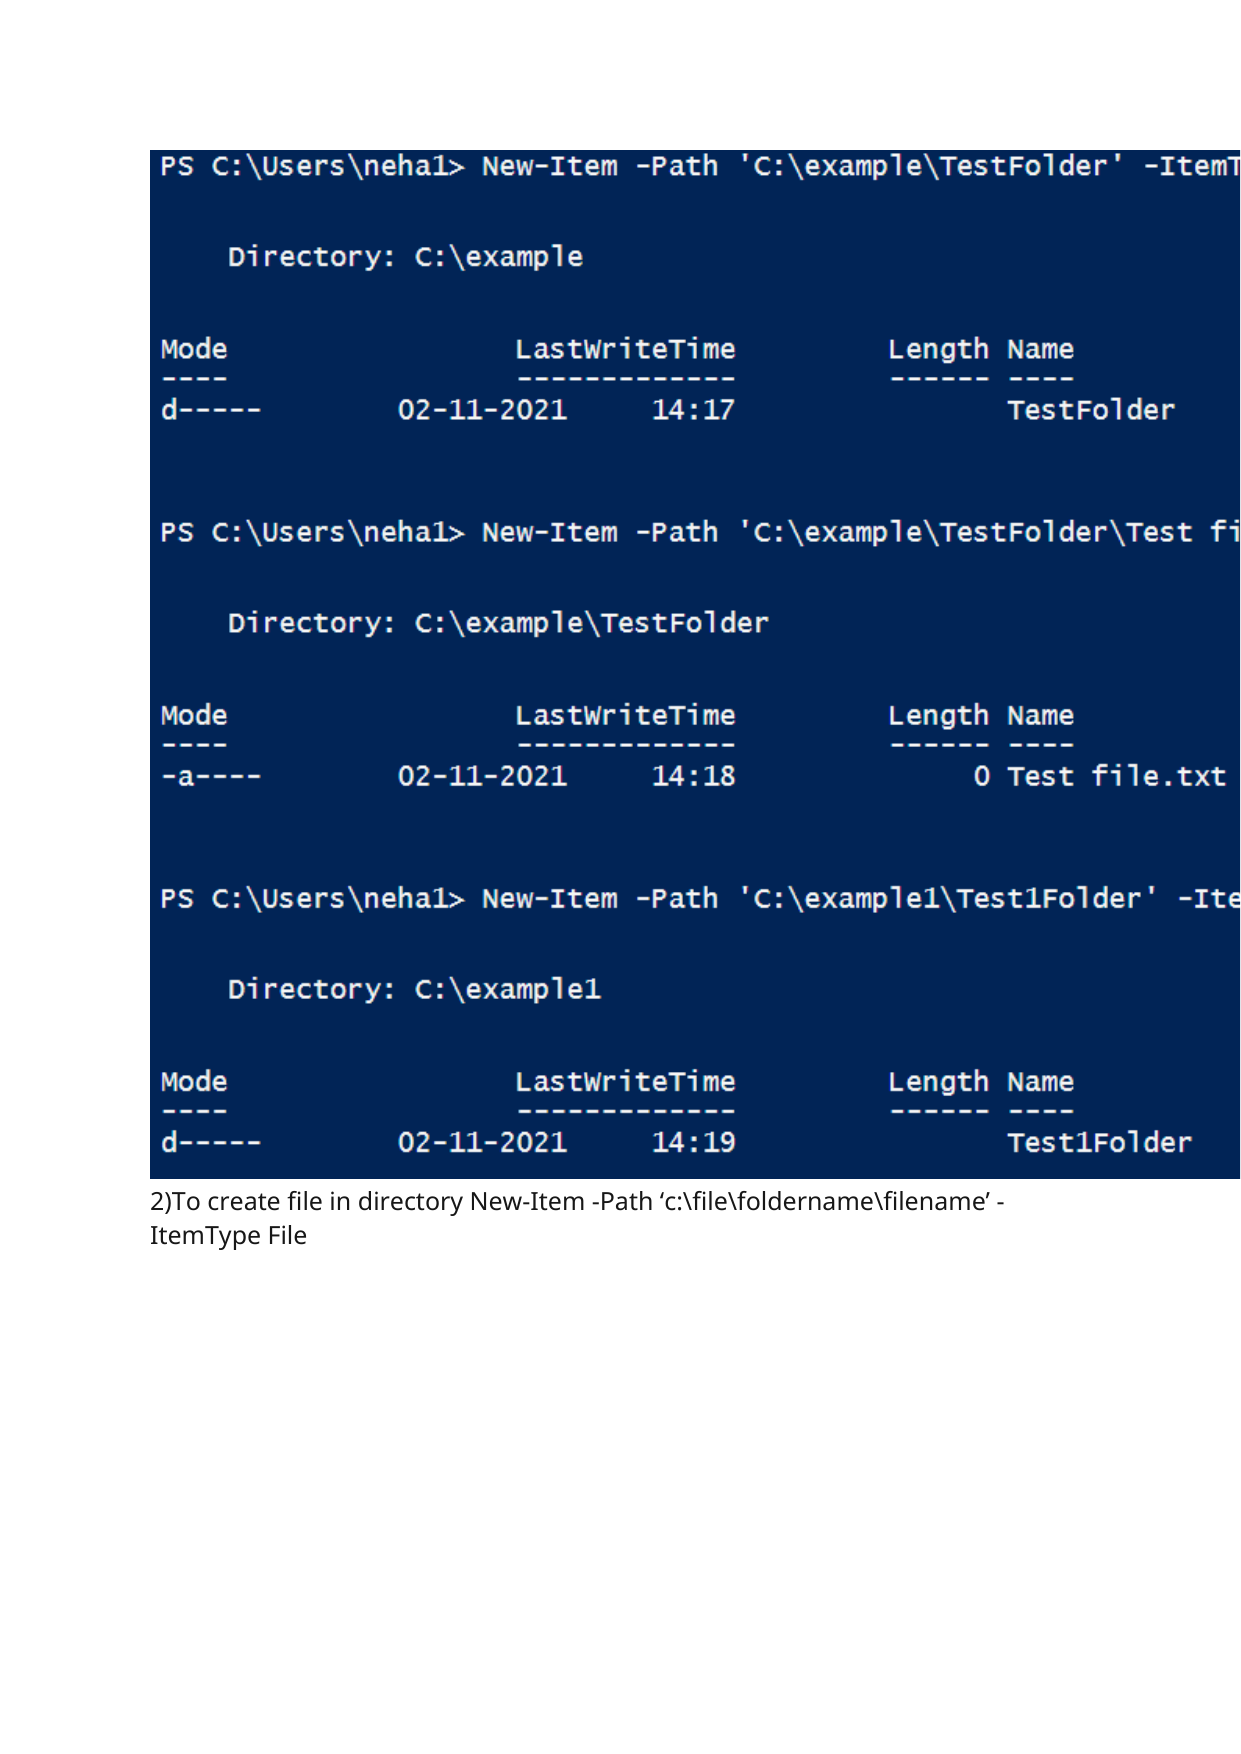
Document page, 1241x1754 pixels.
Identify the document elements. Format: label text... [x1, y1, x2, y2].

text 2)To create file in directory New-Item -Path ‘c:\file\foldername\filename’ -ItemType File [150, 1183, 1090, 1251]
picture [150, 150, 1241, 1179]
